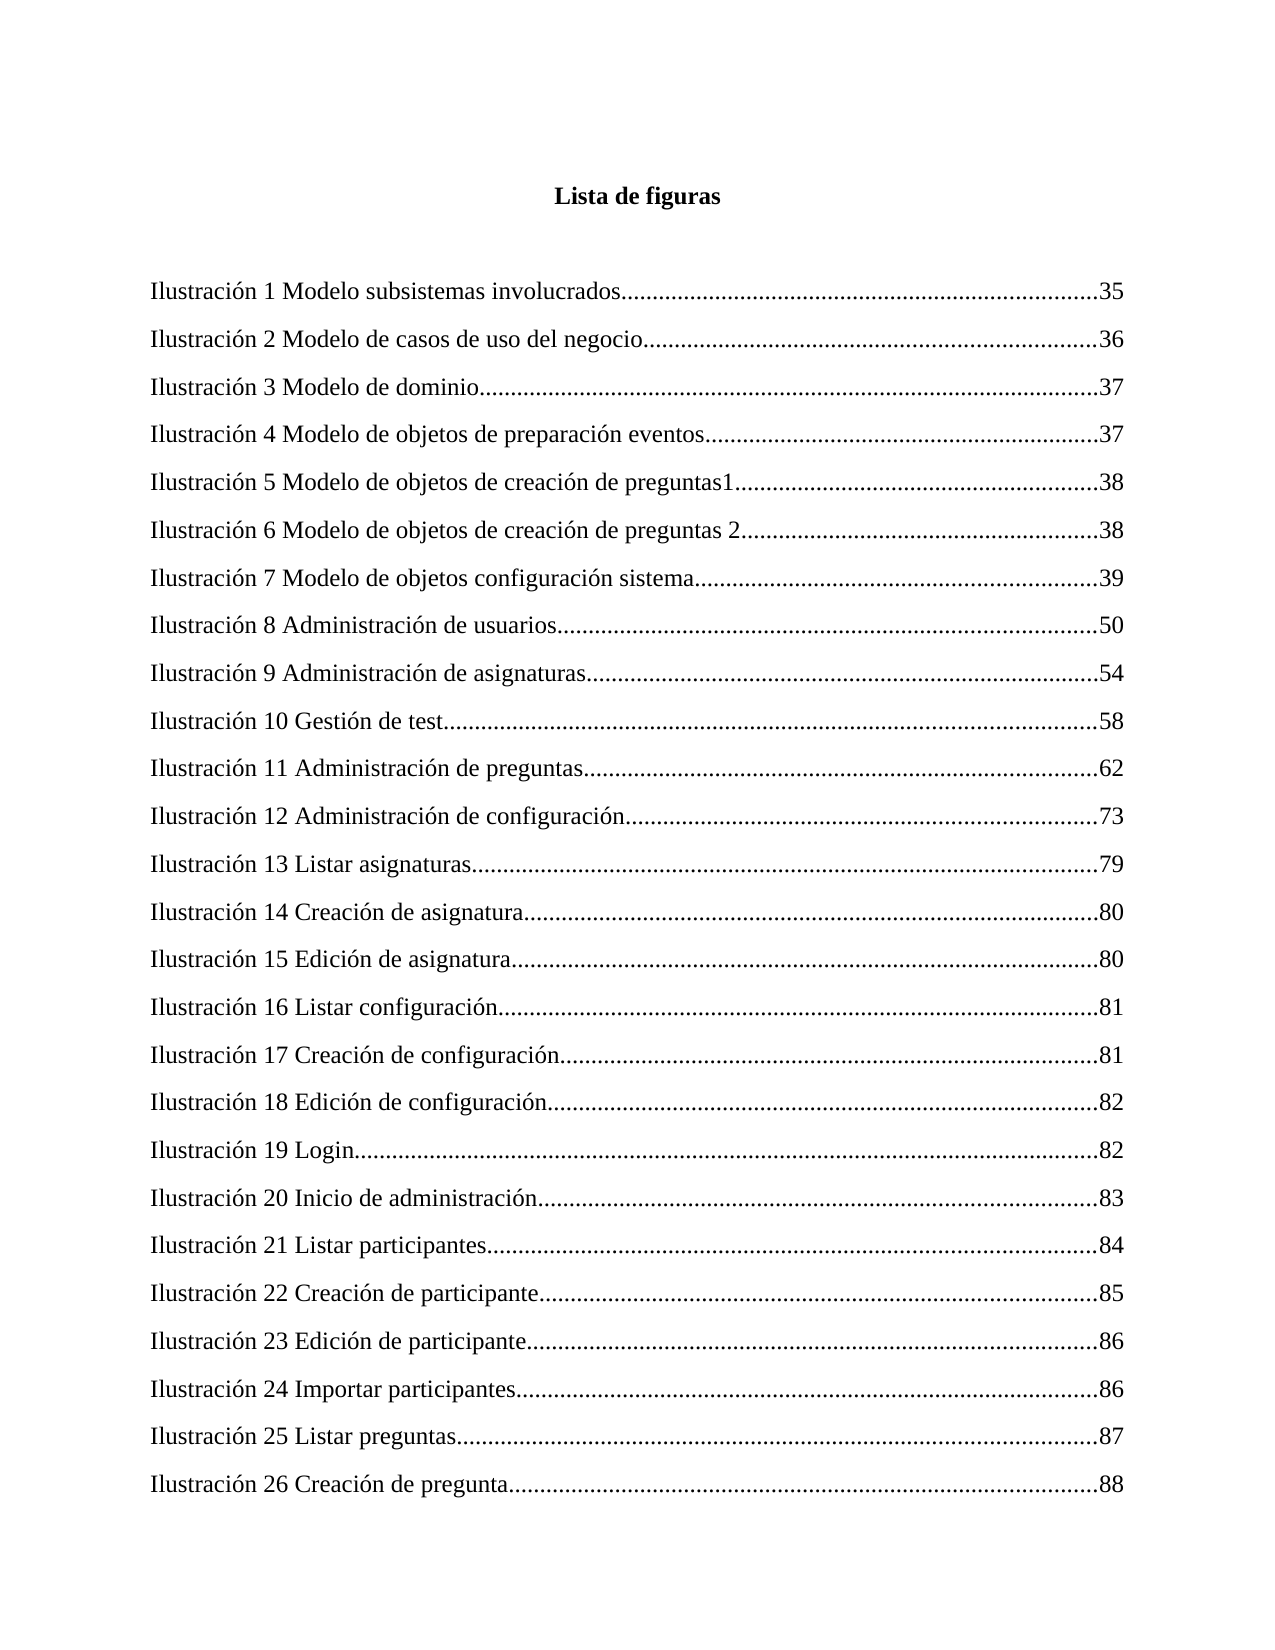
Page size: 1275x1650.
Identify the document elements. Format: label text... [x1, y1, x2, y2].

text Ilustración 20 Inicio de administración 83 [150, 1183, 1125, 1212]
text Ilustración 16 Listar configuración 81 [150, 992, 1125, 1021]
text Ilustración 26 Creación de pregunta 88 [150, 1469, 1125, 1498]
text Ilustración 10 Gestión de test 58 [150, 706, 1125, 734]
text Ilustración 23 Edición de participante 86 [150, 1326, 1125, 1355]
text Ilustración 11 Administración de preguntas 62 [150, 753, 1125, 782]
text Ilustración 22 Creación de participante 85 [150, 1278, 1125, 1307]
text Ilustración 18 Edición de configuración 82 [150, 1087, 1125, 1116]
text Ilustración 25 Listar preguntas 87 [150, 1421, 1125, 1450]
text Ilustración 21 Listar participantes 84 [150, 1231, 1125, 1259]
text Ilustración 5 Modelo de objetos de creación de preguntas1 38 [150, 467, 1125, 496]
text Ilustración 24 Importar participantes 86 [150, 1374, 1125, 1402]
text Ilustración 6 Modelo de objetos de creación de preguntas 2 38 [150, 515, 1125, 544]
text Ilustración 9 Administración de asignaturas 54 [150, 658, 1125, 687]
text Ilustración 7 Modelo de objetos configuración sistema 39 [150, 563, 1125, 591]
text Ilustración 2 Modelo de casos de uso del negocio 36 [150, 324, 1125, 353]
text Ilustración 19 Login 82 [150, 1135, 1125, 1164]
text Ilustración 15 Edición de asignatura 80 [150, 944, 1125, 973]
text Ilustración 14 Creación de asignatura 80 [150, 897, 1125, 925]
text Ilustración 17 Creación de configuración 81 [150, 1040, 1125, 1068]
text Ilustración 4 Modelo de objetos de preparación eventos 37 [150, 419, 1125, 448]
list Lista de figuras [150, 181, 1125, 210]
text Ilustración 3 Modelo de dominio 37 [150, 372, 1125, 401]
text Ilustración 1 Modelo subsistemas involucrados 35 [150, 276, 1125, 305]
text Ilustración 8 Administración de usuarios 50 [150, 610, 1125, 639]
text Ilustración 12 Administración de configuración 73 [150, 801, 1125, 830]
text Ilustración 13 Listar asignaturas 79 [150, 849, 1125, 878]
